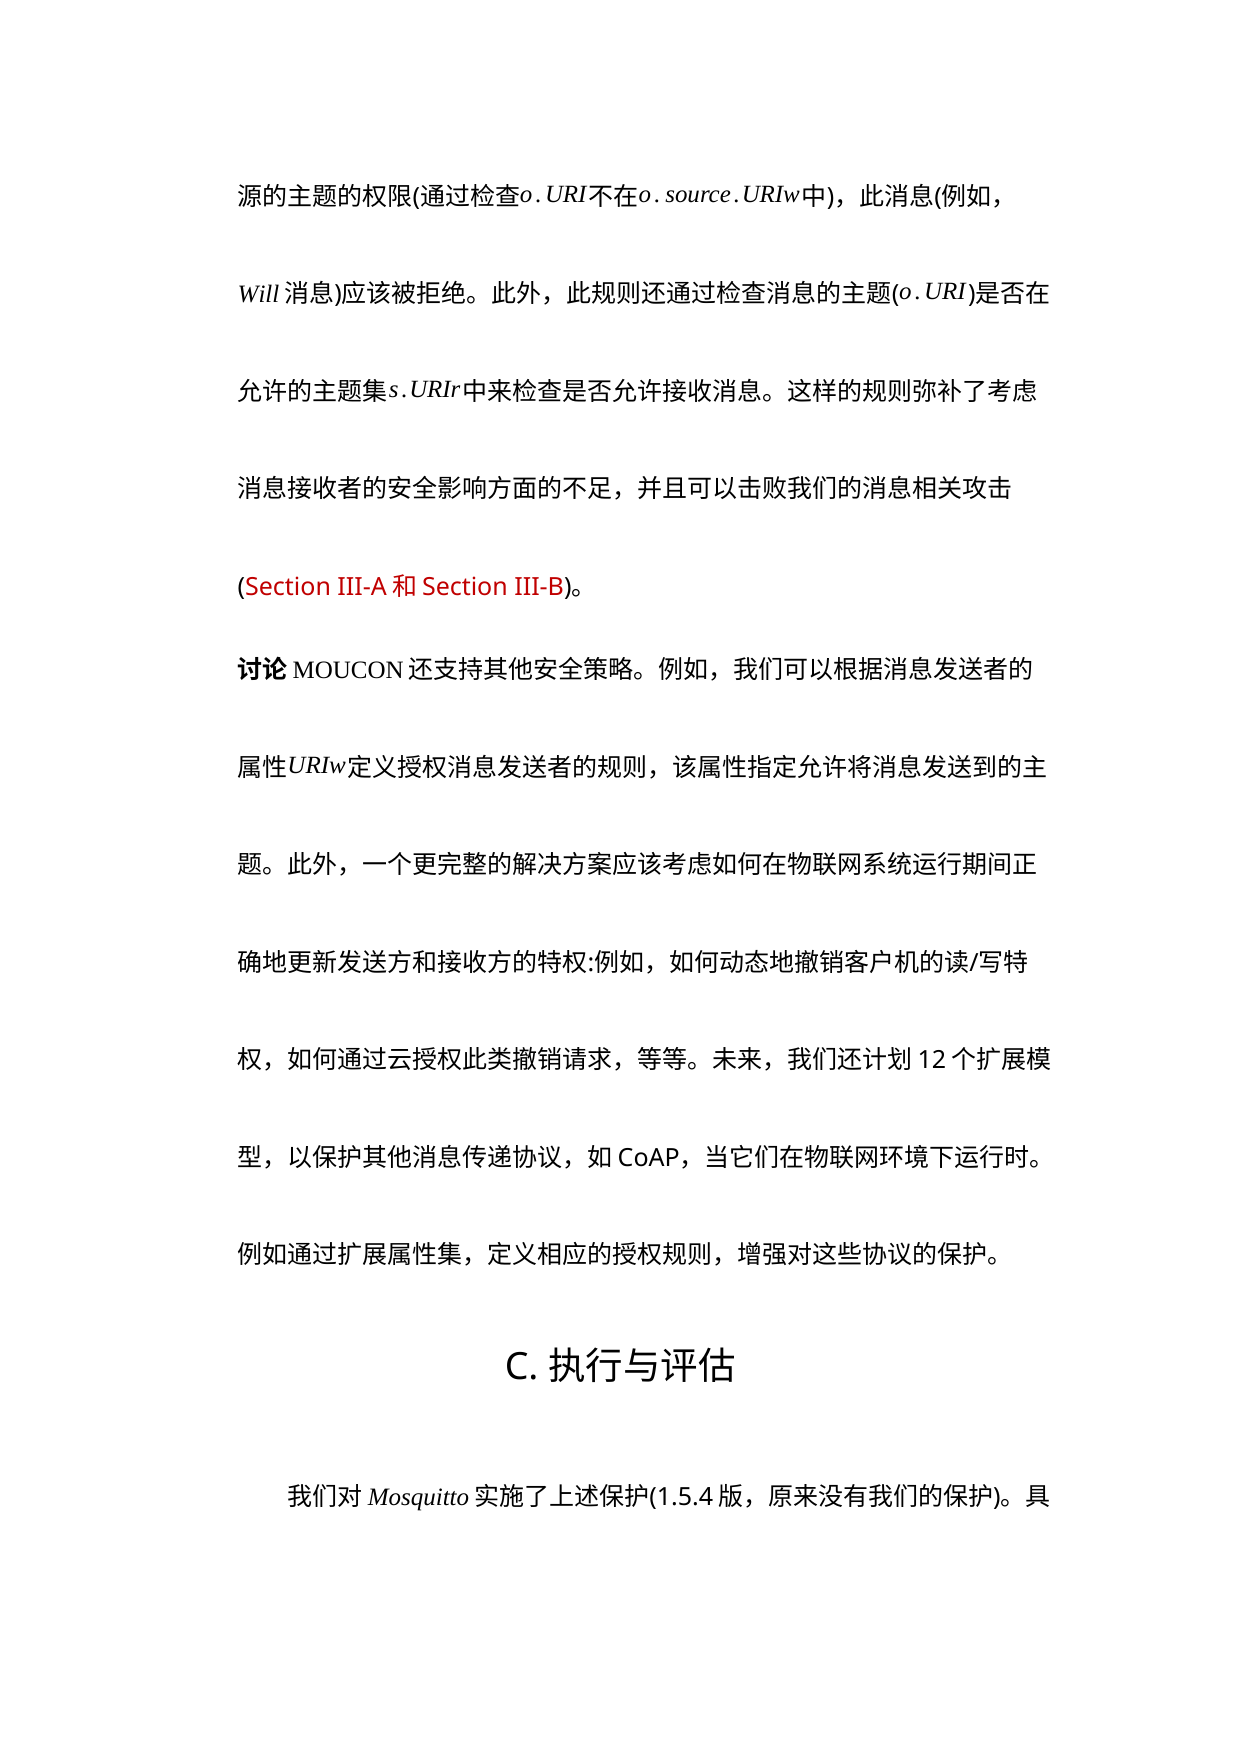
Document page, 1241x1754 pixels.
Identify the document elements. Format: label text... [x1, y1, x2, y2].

text 讨论MOUCON还支持其他安全策略。例如，我们可以根据消息发送者的属性定义授权消息发送者的规则，该属性指定允许将消息发送到的主题。此外，一个更完整的解决方案应该考虑如何在物联网系统运行期间正确地更新发送方和接收方的特权:例如，如何动态地撤销客户机的读/写特权，如何通过云授权此类撤销请求，等等。未来，我们还计划12个扩展模型，以保护其他消息传递协议，如CoAP，当它们在物联网环境下运行时。例如通过扩展属性集，定义相应的授权规则，增强对这些协议的保护。 [237, 635, 1053, 1285]
subtitle C. 执行与评估 [187, 1330, 1053, 1395]
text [238, 1462, 1053, 1527]
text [237, 162, 1053, 617]
